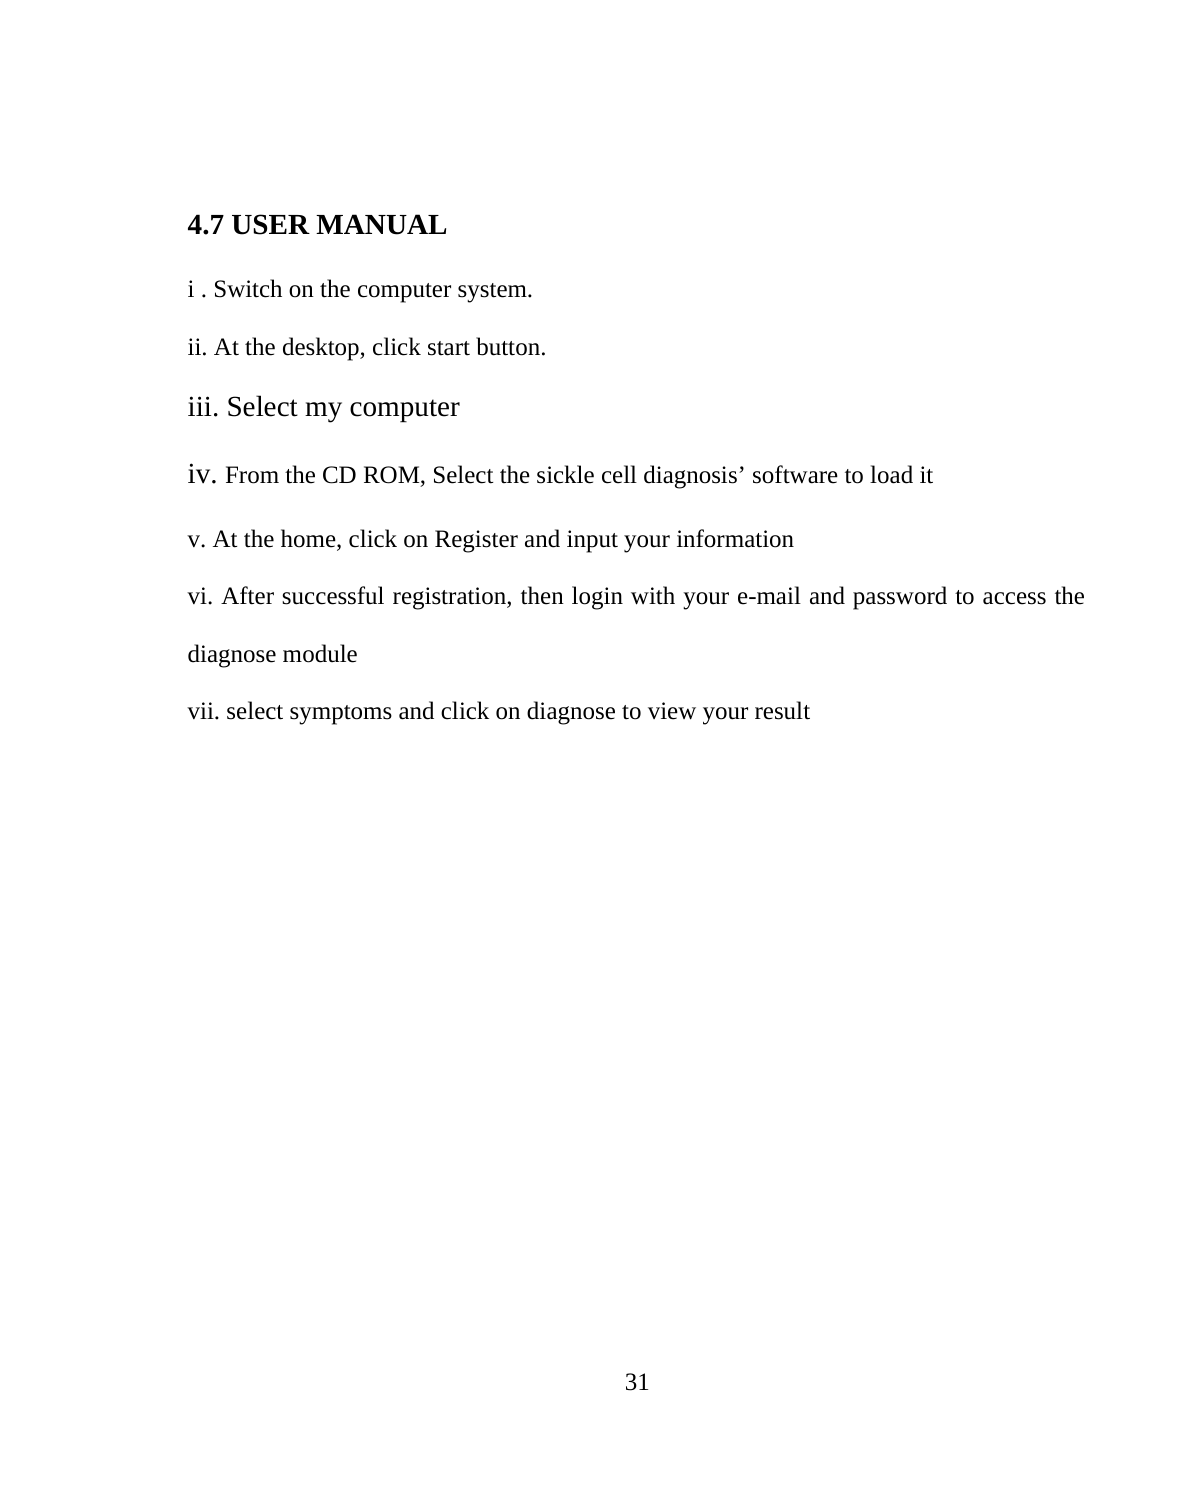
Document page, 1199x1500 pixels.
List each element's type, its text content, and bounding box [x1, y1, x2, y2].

text 4.7 USER MANUAL [187, 207, 1086, 241]
text vii. select symptoms and click on diagnose to view your result [187, 696, 1086, 725]
text iii. Select my computer [187, 389, 1086, 423]
text ii. At the desktop, click start button. [187, 332, 1086, 361]
text iv. From the CD ROM, Select the sickle cell diagnosis’ software to load it [187, 457, 1086, 490]
text v. At the home, click on Register and input your information [187, 524, 1086, 552]
text i . Switch on the computer system. [187, 274, 1086, 303]
text vi. After successful registration, then login with your e-mail and password to access the diagnose module [187, 581, 1086, 667]
